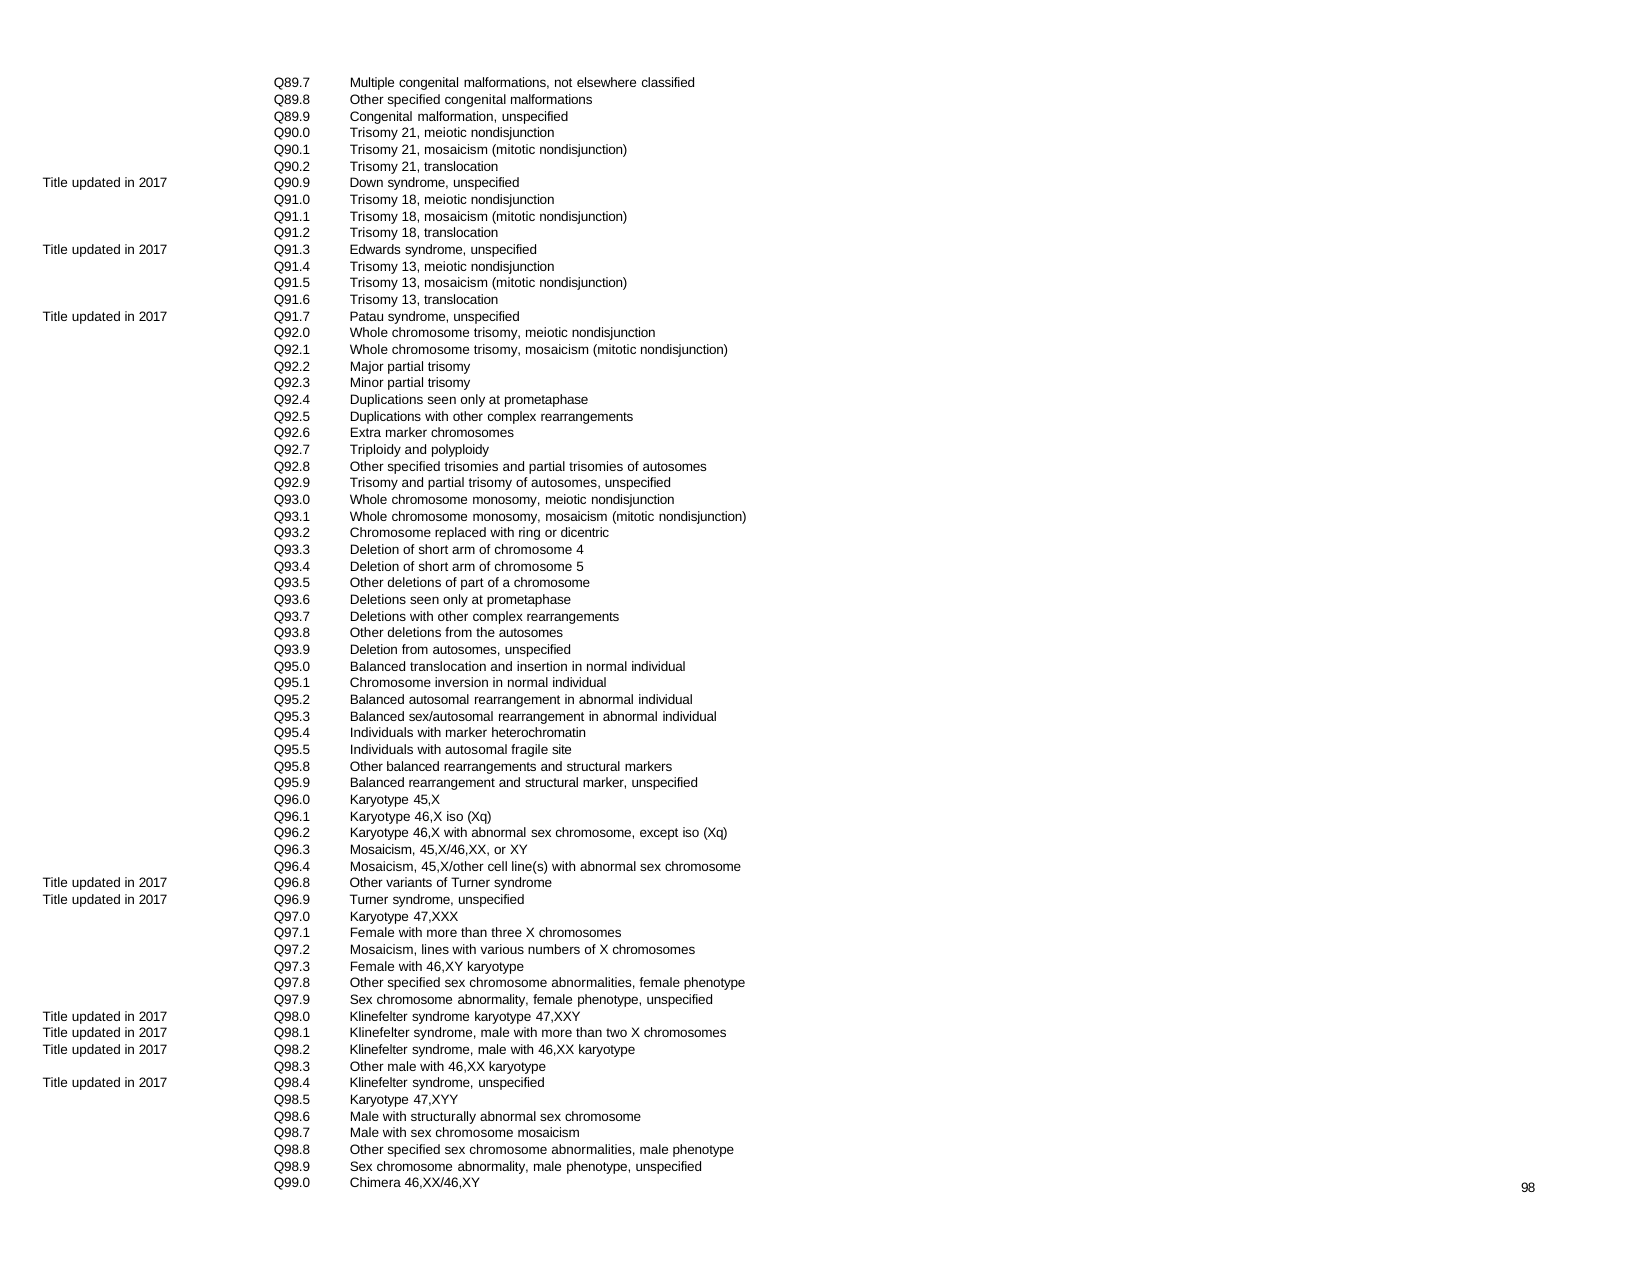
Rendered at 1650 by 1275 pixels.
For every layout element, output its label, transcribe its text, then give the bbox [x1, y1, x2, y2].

text 98 [27, 1179, 1536, 1195]
